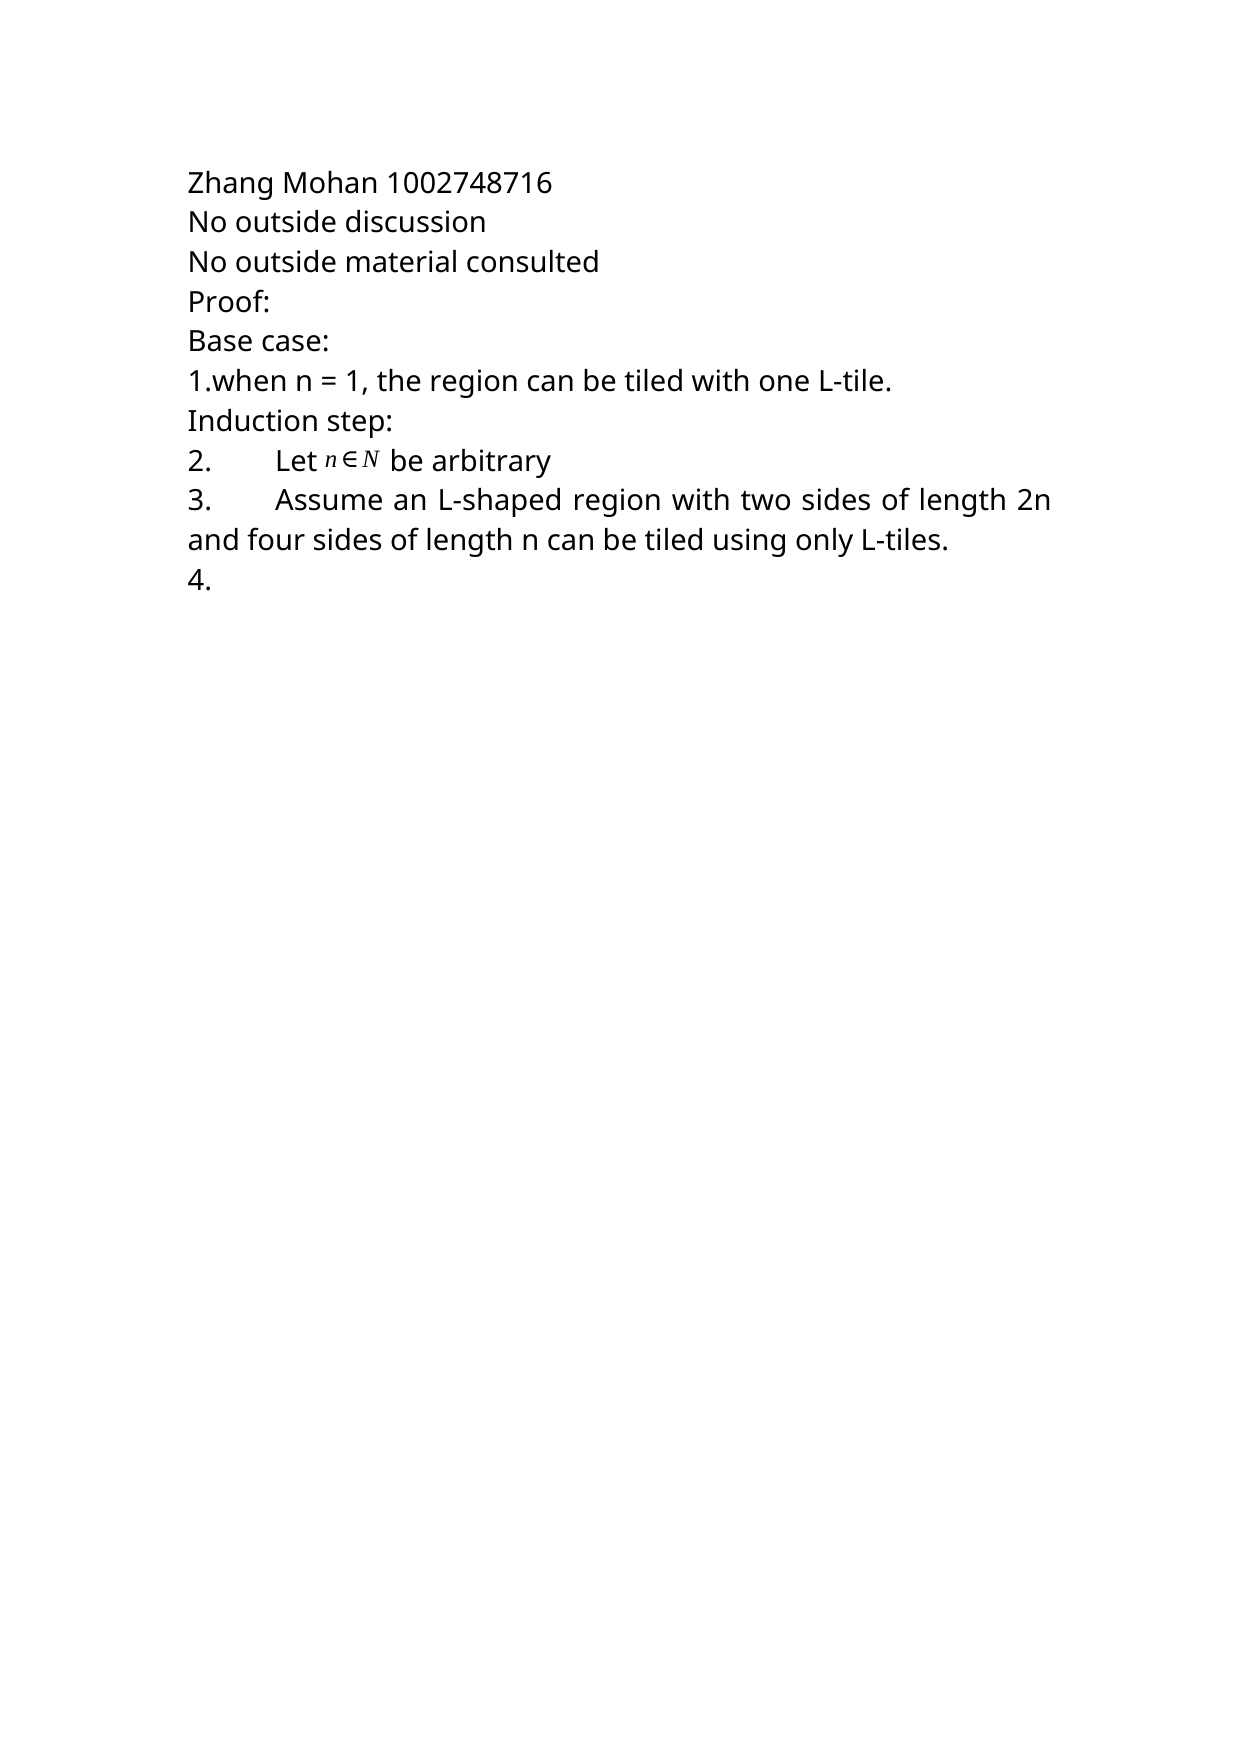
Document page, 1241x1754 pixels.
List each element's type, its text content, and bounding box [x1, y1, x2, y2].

text 1.when n = 1, the region can be tiled with one L-tile. [187, 360, 1053, 400]
text 4. [187, 559, 1053, 598]
text No outside material consulted [187, 241, 1053, 281]
text 3. Assume an L-shaped region with two sides of length 2n and four sides of length n can be tiled using only L-tiles. [187, 479, 1053, 559]
text No outside discussion [187, 202, 1053, 241]
text Induction step: [187, 400, 1053, 440]
text Proof: [187, 281, 1053, 321]
text Base case: [187, 321, 1053, 360]
text Zhang Mohan 1002748716 [187, 162, 1053, 202]
text 2. Let be arbitrary [187, 440, 1053, 479]
